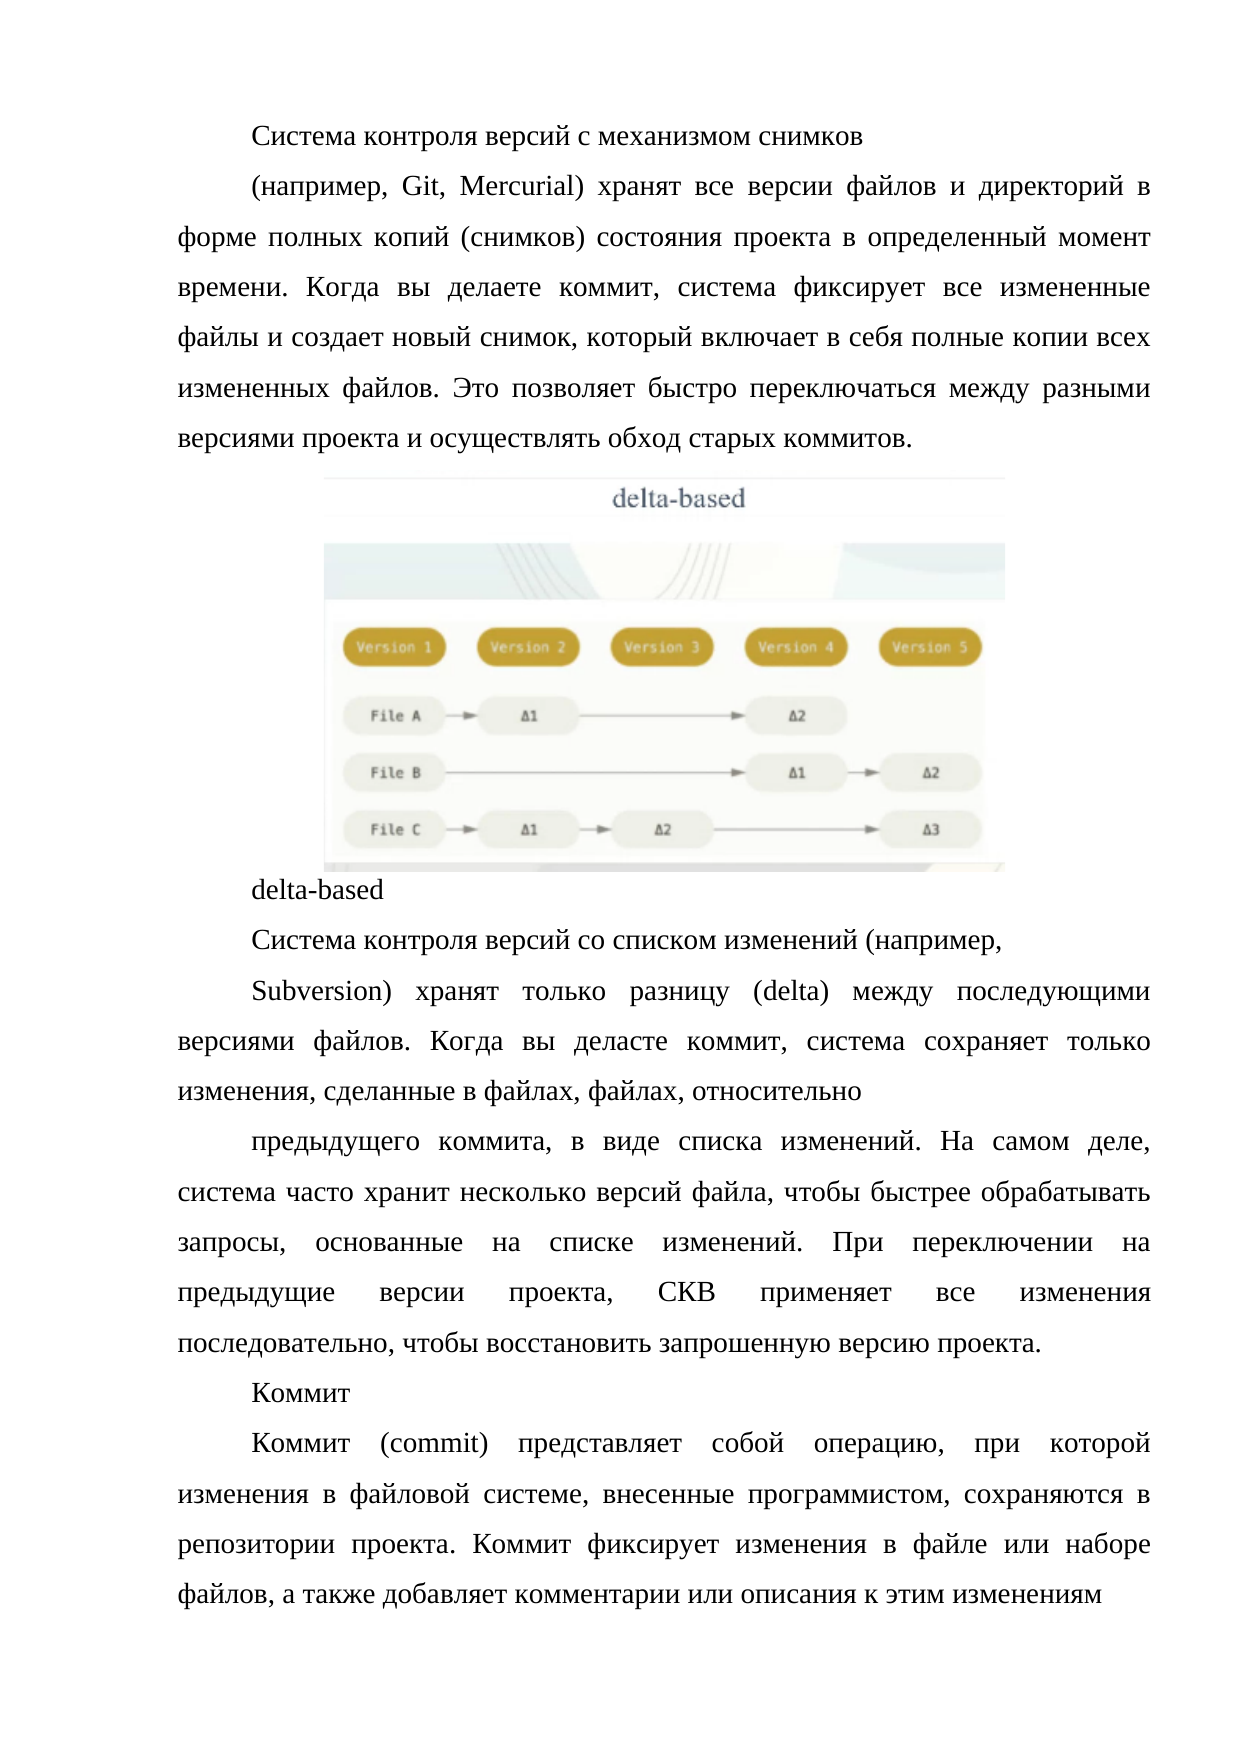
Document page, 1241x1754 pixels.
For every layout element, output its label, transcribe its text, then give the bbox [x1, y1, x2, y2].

text Subversion) хранят только разницу (delta) между последующими версиями файлов. Когда вы деласте коммит, система сохраняет только изменения, сделанные в файлах, файлах, относительно [177, 973, 1152, 1107]
text delta-based [177, 872, 1152, 906]
text предыдущего коммита, в виде списка изменений. На самом деле, система часто хранит несколько версий файла, чтобы быстрее обрабатывать запросы, основанные на списке изменений. При переключении на предыдущие версии проекта, СКВ применяет все изменения последовательно, чтобы восстановить запрошенную версию проекта. [177, 1123, 1152, 1358]
text Система контроля версий с механизмом снимков [177, 118, 1152, 152]
text Коммит [177, 1375, 1152, 1409]
text Коммит (commit) представляет собой операцию, при которой изменения в файловой системе, внесенные программистом, сохраняются в репозитории проекта. Коммит фиксирует изменения в файле или наборе файлов, а также добавляет комментарии или описания к этим изменениям [177, 1425, 1152, 1610]
text Система контроля версий со списком изменений (например, [177, 922, 1152, 956]
picture [323, 470, 1005, 872]
text (например, Git, Mercurial) хранят все версии файлов и директорий в форме полных копий (снимков) состояния проекта в определенный момент времени. Когда вы делаете коммит, система фиксирует все измененные файлы и создает новый снимок, который включает в себя полные копии всех измененных файлов. Это позволяет быстро переключаться между разными версиями проекта и осуществлять обход старых коммитов. [177, 168, 1152, 453]
